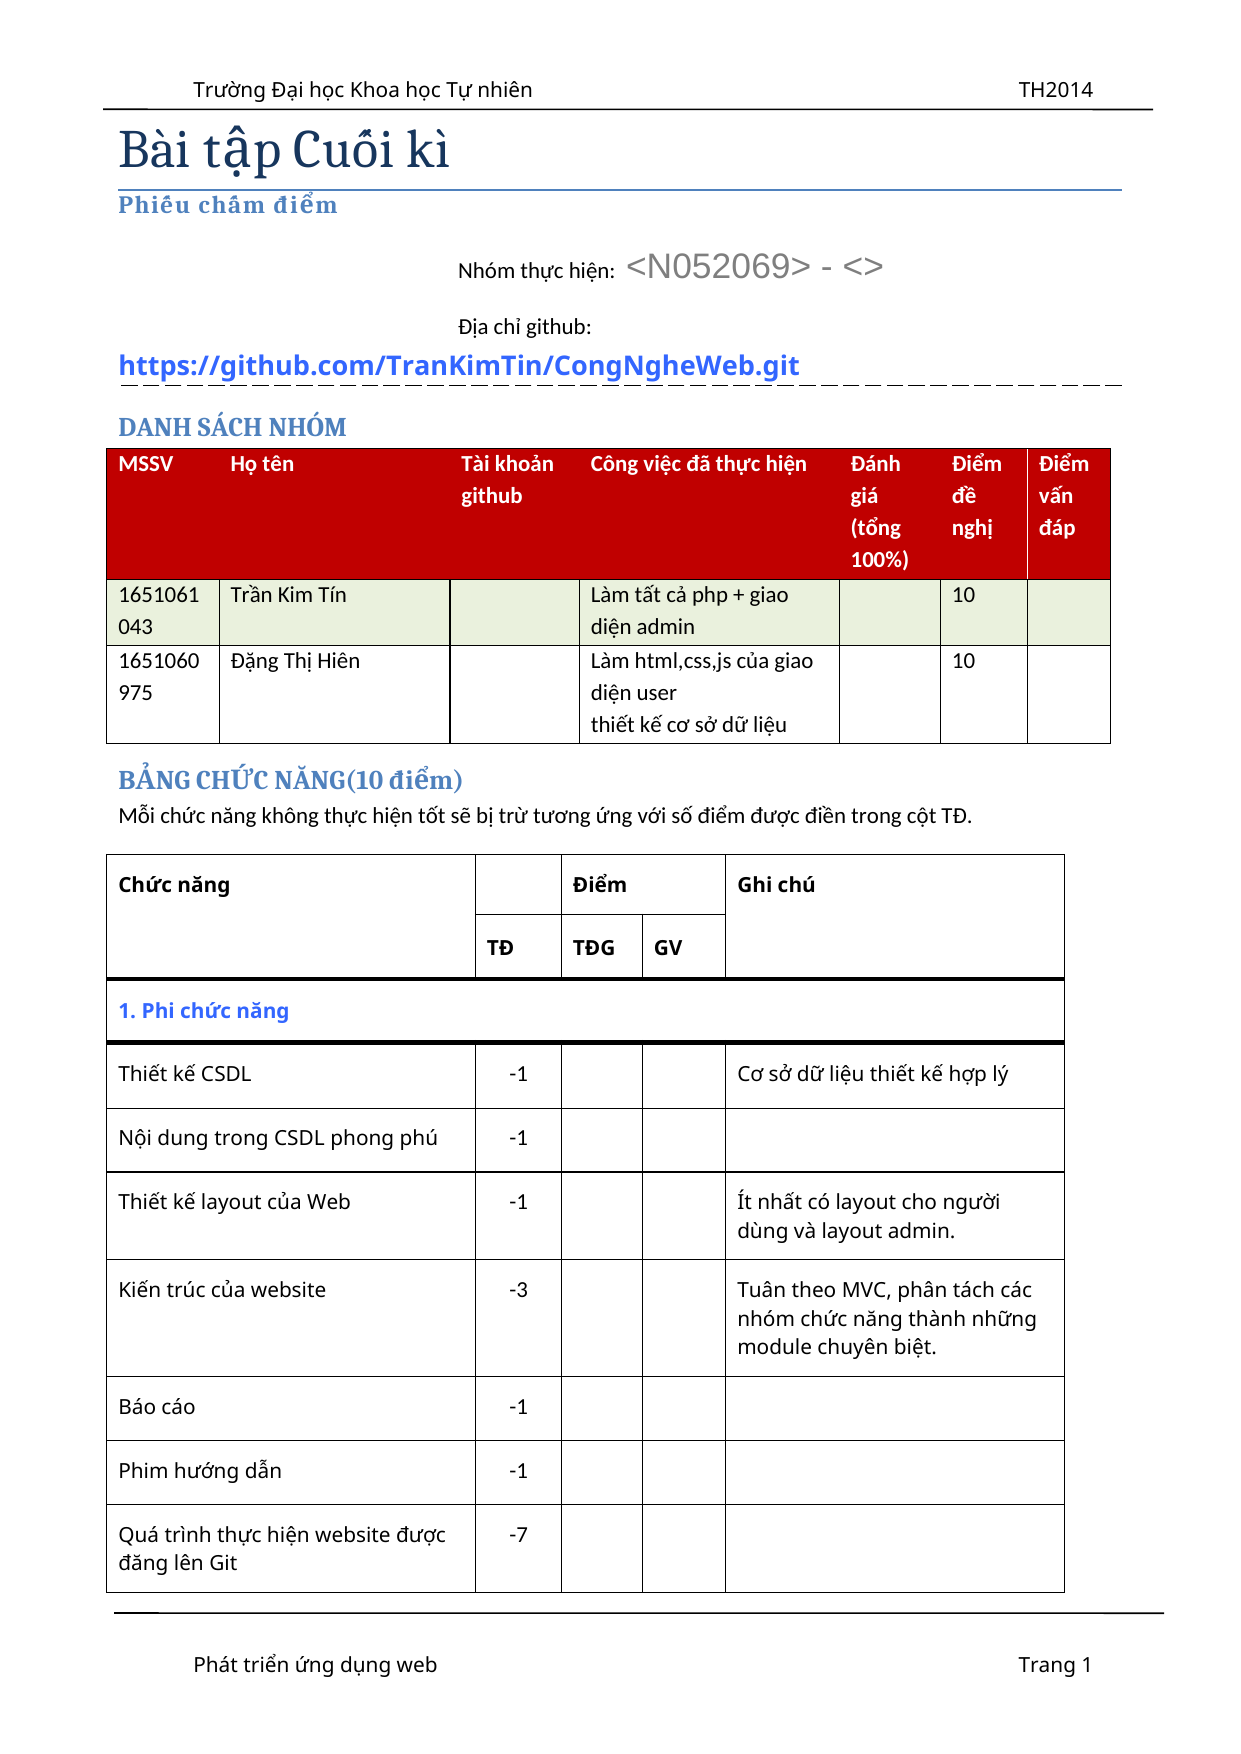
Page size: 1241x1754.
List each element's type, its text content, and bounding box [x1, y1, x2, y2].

table_cell Đặng Thị Hiên [220, 646, 449, 743]
table_cell Làm html,css,js của giao diện user thiết kế cơ sở dữ liệu [580, 646, 839, 743]
table_cell [562, 1441, 642, 1504]
table_cell Thiết kế CSDL [107, 1045, 475, 1107]
table_cell -1 [476, 1441, 561, 1504]
table_cell [840, 580, 940, 645]
table_header Họ tên [219, 449, 450, 579]
table_cell [643, 1505, 725, 1592]
table_cell [643, 1377, 725, 1440]
table_cell [643, 1109, 725, 1171]
table_cell [562, 1505, 642, 1592]
table_cell -7 [476, 1505, 561, 1592]
table_cell TĐ [476, 915, 561, 977]
text BẢNG CHỨC NĂNG(10 điểm) [118, 765, 1122, 796]
text DANH SÁCH NHÓM [118, 412, 1122, 443]
table_header Ghi chú [726, 855, 1064, 977]
text Mỗi chức năng không thực hiện tốt sẽ bị trừ tương ứng với số điểm được điền trong cột TĐ. [118, 801, 1122, 829]
table_cell [643, 1441, 725, 1504]
table_cell [726, 1109, 1064, 1171]
table_cell [562, 1173, 642, 1259]
table_header Điểm đề nghị [940, 449, 1027, 579]
text Bài tập Cuối kì [118, 118, 1122, 189]
table_cell Cơ sở dữ liệu thiết kế hợp lý [726, 1045, 1064, 1107]
table_cell Báo cáo [107, 1377, 475, 1440]
list Phiếu chấm điểm [118, 191, 1122, 220]
table_cell -1 [476, 1173, 561, 1259]
table_cell Quá trình thực hiện website được đăng lên Git [107, 1505, 475, 1592]
table_cell -1 [476, 1045, 561, 1107]
table_cell [1028, 646, 1110, 743]
table_cell [562, 1045, 642, 1107]
table_cell [1028, 580, 1110, 645]
table_cell [726, 1505, 1064, 1592]
table_header MSSV [107, 449, 219, 579]
table_cell -1 [476, 1377, 561, 1440]
table_cell -3 [476, 1260, 561, 1376]
table_header Điểm [562, 855, 725, 913]
table_header Công việc đã thực hiện [579, 449, 839, 579]
table_cell Phim hướng dẫn [107, 1441, 475, 1504]
table_cell -1 [476, 1109, 561, 1171]
table_header [476, 855, 561, 913]
table_cell [643, 1173, 725, 1259]
table_cell Kiến trúc của website [107, 1260, 475, 1376]
table_header Đánh giá (tổng 100%) [839, 449, 940, 579]
table_header Chức năng [107, 855, 475, 977]
table_cell 1651060975 [107, 646, 219, 743]
table_cell [726, 1377, 1064, 1440]
table_cell Thiết kế layout của Web [107, 1173, 475, 1259]
table_cell Ít nhất có layout cho người dùng và layout admin. [726, 1173, 1064, 1259]
table_cell [562, 1377, 642, 1440]
table_cell [451, 580, 579, 645]
table_cell [840, 646, 940, 743]
table_cell [643, 1045, 725, 1107]
table_cell 1. Phi chức năng [107, 981, 1064, 1040]
table_cell Tuân theo MVC, phân tách các nhóm chức năng thành những module chuyên biệt. [726, 1260, 1064, 1376]
table_cell Nội dung trong CSDL phong phú [107, 1109, 475, 1171]
table_cell [451, 646, 579, 743]
table_header Tài khoản github [450, 449, 579, 579]
table_cell 1651061043 [107, 580, 219, 645]
text Địa chỉ github: https://github.com/TranKimTin/CongNgheWeb.git [118, 312, 1122, 386]
table_cell [562, 1260, 642, 1376]
table_cell Trần Kim Tín [220, 580, 449, 645]
table_cell [726, 1441, 1064, 1504]
table_cell TĐG [562, 915, 642, 977]
table_cell Làm tất cả php + giao diện admin [580, 580, 839, 645]
table_cell 10 [941, 580, 1027, 645]
table_cell GV [643, 915, 725, 977]
text Nhóm thực hiện: <N052069> - <> [118, 245, 1122, 286]
table_cell [643, 1260, 725, 1376]
table_cell 10 [941, 646, 1027, 743]
table_header Điểm vấn đáp [1028, 449, 1110, 579]
table_cell [562, 1109, 642, 1171]
